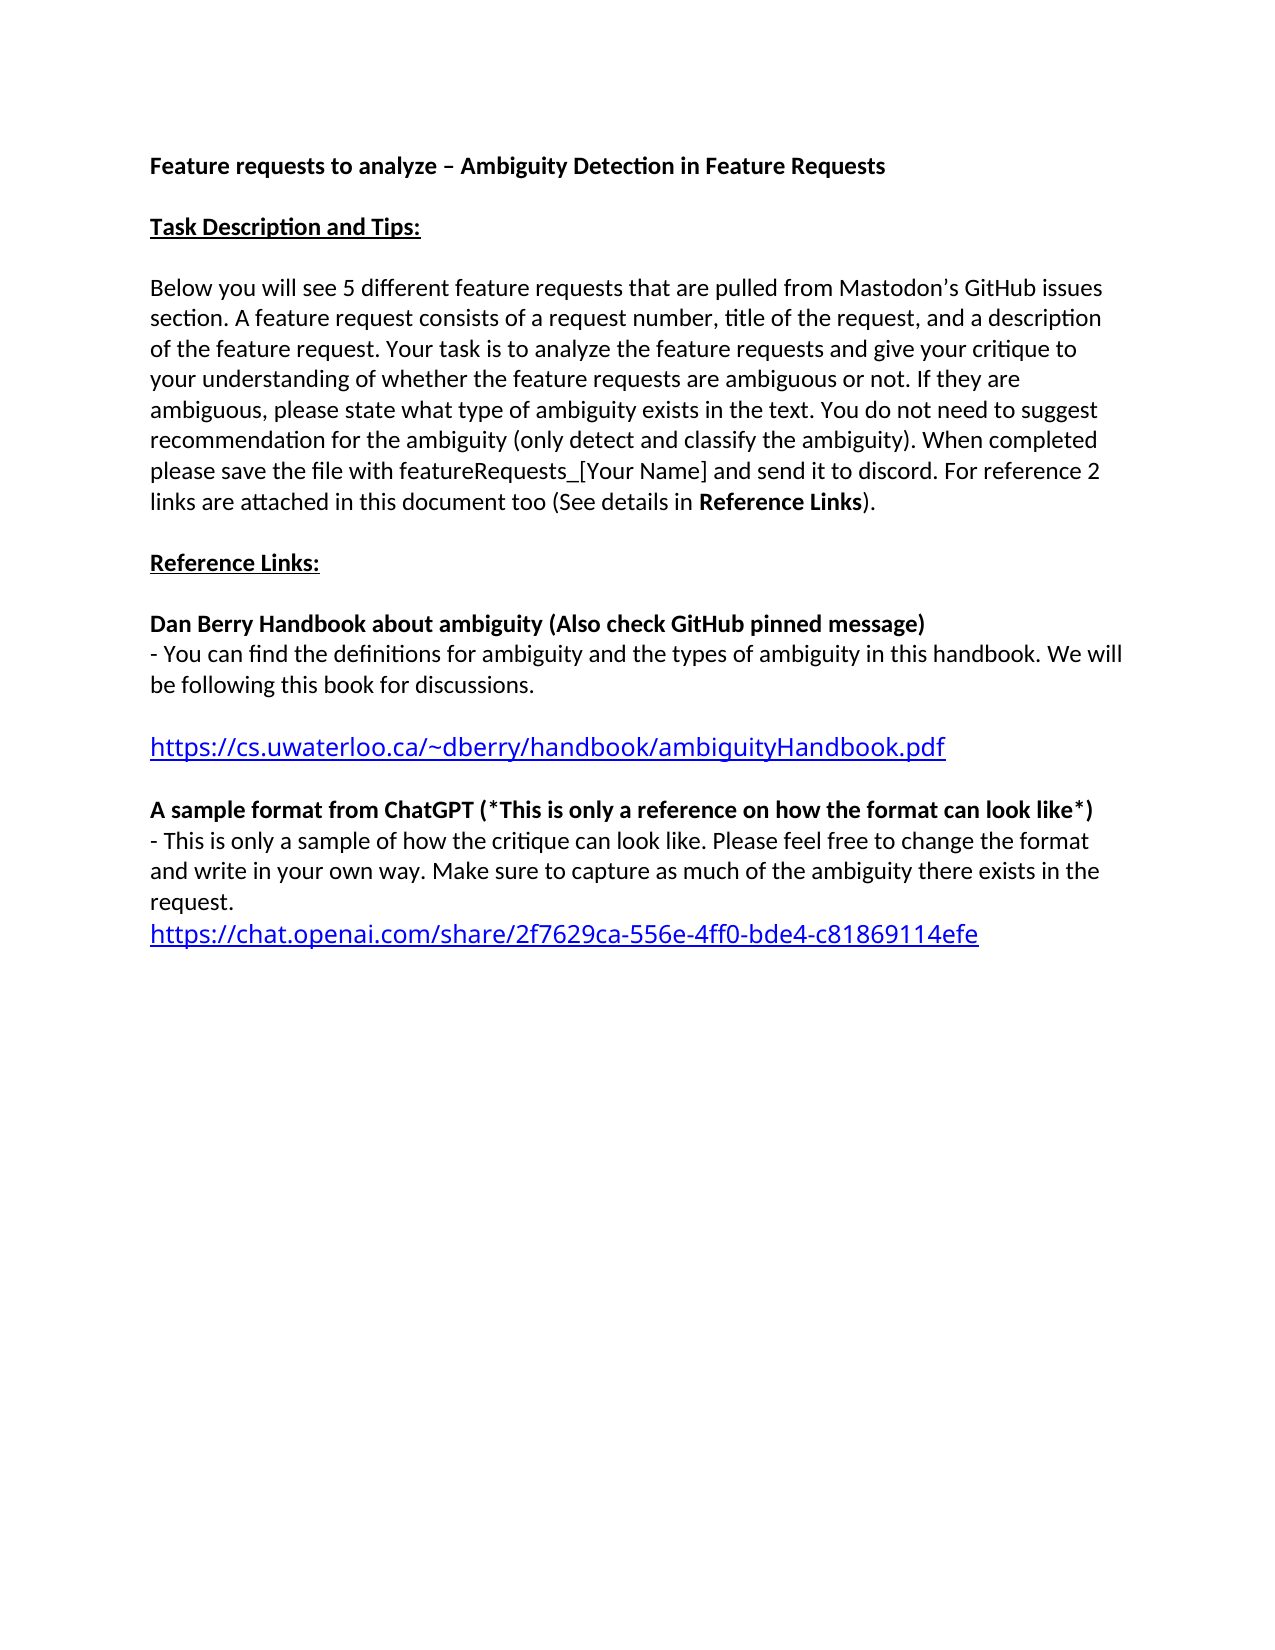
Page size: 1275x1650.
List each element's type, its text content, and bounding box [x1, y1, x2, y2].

text Task Description and Tips: [150, 211, 1125, 242]
text A sample format from ChatGPT (*This is only a reference on how the format can look like*) - This is only a sample of how the critique can look like. Please feel free to change the format and write in your own way. Make sure to capture as much of the ambiguity there exists in the request. [150, 794, 1125, 917]
text https://chat.openai.com/share/2f7629ca-556e-4ff0-bde4-c81869114efe [150, 917, 1125, 951]
text Below you will see 5 different feature requests that are pulled from Mastodon’s GitHub issues section. A feature request consists of a request number, title of the request, and a description of the feature request. Your task is to analyze the feature requests and give your critique to your understanding of whether the feature requests are ambiguous or not. If they are ambiguous, please state what type of ambiguity exists in the text. You do not need to suggest recommendation for the ambiguity (only detect and classify the ambiguity). When completed please save the file with featureRequests_[Your Name] and send it to discord. For reference 2 links are attached in this document too (See details in Reference Links). [150, 272, 1125, 516]
text Dan Berry Handbook about ambiguity (Also check GitHub pinned message) - You can find the definitions for ambiguity and the types of ambiguity in this handbook. We will be following this book for discussions. [150, 608, 1125, 730]
text Reference Links: [150, 547, 1125, 577]
text https://cs.uwaterloo.ca/~dberry/handbook/ambiguityHandbook.pdf [150, 730, 1125, 764]
text Feature requests to analyze – Ambiguity Detection in Feature Requests [150, 150, 1125, 181]
